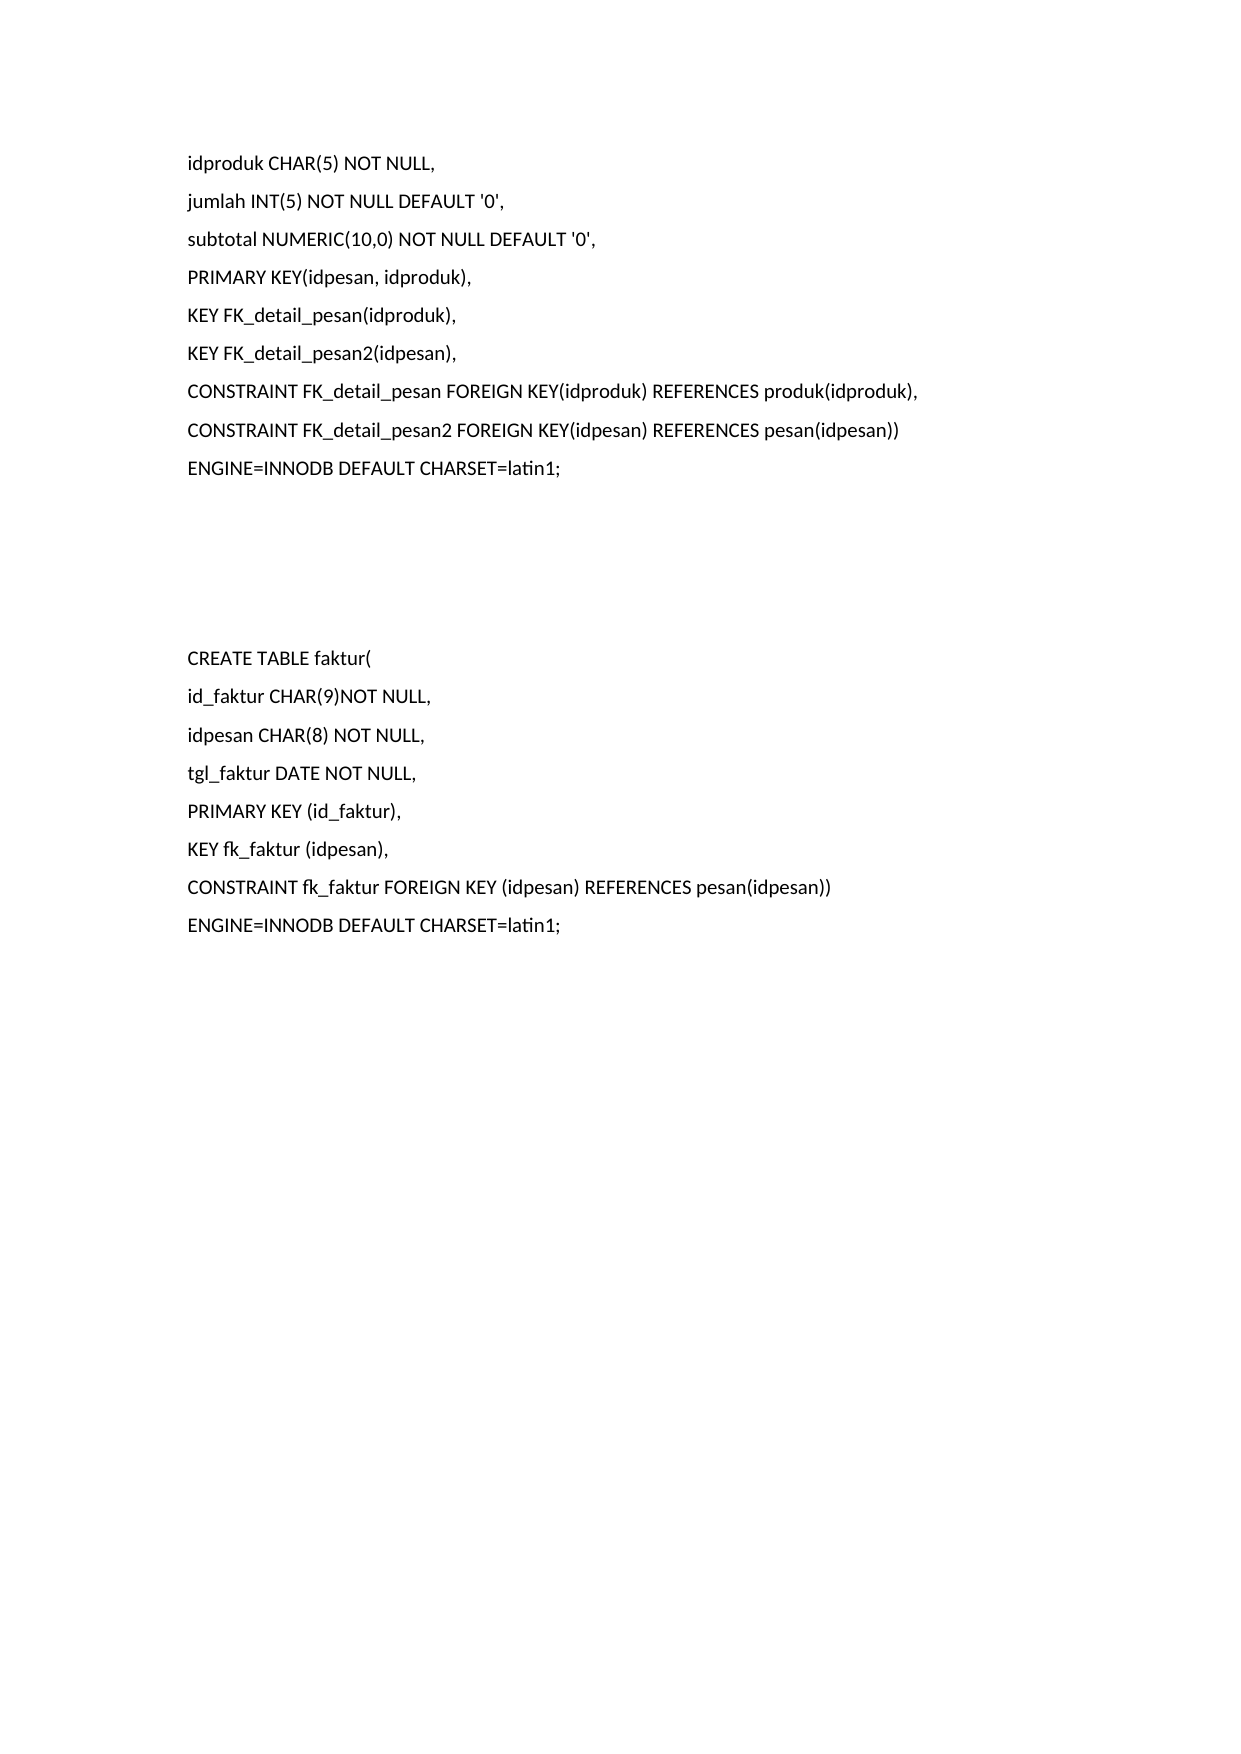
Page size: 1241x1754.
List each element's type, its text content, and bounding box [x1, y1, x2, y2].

list idpesan CHAR(8) NOT NULL, [187, 722, 1053, 747]
list ENGINE=INNODB DEFAULT CHARSET=latin1; [187, 455, 1053, 480]
list tgl_faktur DATE NOT NULL, [187, 760, 1053, 785]
list CONSTRAINT FK_detail_pesan2 FOREIGN KEY(idpesan) REFERENCES pesan(idpesan)) [187, 417, 1053, 442]
list PRIMARY KEY (id_faktur), [187, 798, 1053, 823]
list CREATE TABLE faktur( [187, 646, 1053, 671]
list KEY FK_detail_pesan2(idpesan), [187, 341, 1053, 366]
list ENGINE=INNODB DEFAULT CHARSET=latin1; [187, 912, 1053, 938]
list CONSTRAINT fk_faktur FOREIGN KEY (idpesan) REFERENCES pesan(idpesan)) [187, 874, 1053, 900]
list KEY fk_faktur (idpesan), [187, 836, 1053, 862]
list KEY FK_detail_pesan(idproduk), [187, 302, 1053, 328]
list subtotal NUMERIC(10,0) NOT NULL DEFAULT '0', [187, 226, 1053, 252]
list id_faktur CHAR(9)NOT NULL, [187, 684, 1053, 709]
list CONSTRAINT FK_detail_pesan FOREIGN KEY(idproduk) REFERENCES produk(idproduk), [187, 379, 1053, 404]
list idproduk CHAR(5) NOT NULL, [187, 150, 1053, 175]
list jumlah INT(5) NOT NULL DEFAULT '0', [187, 188, 1053, 213]
list PRIMARY KEY(idpesan, idproduk), [187, 264, 1053, 290]
